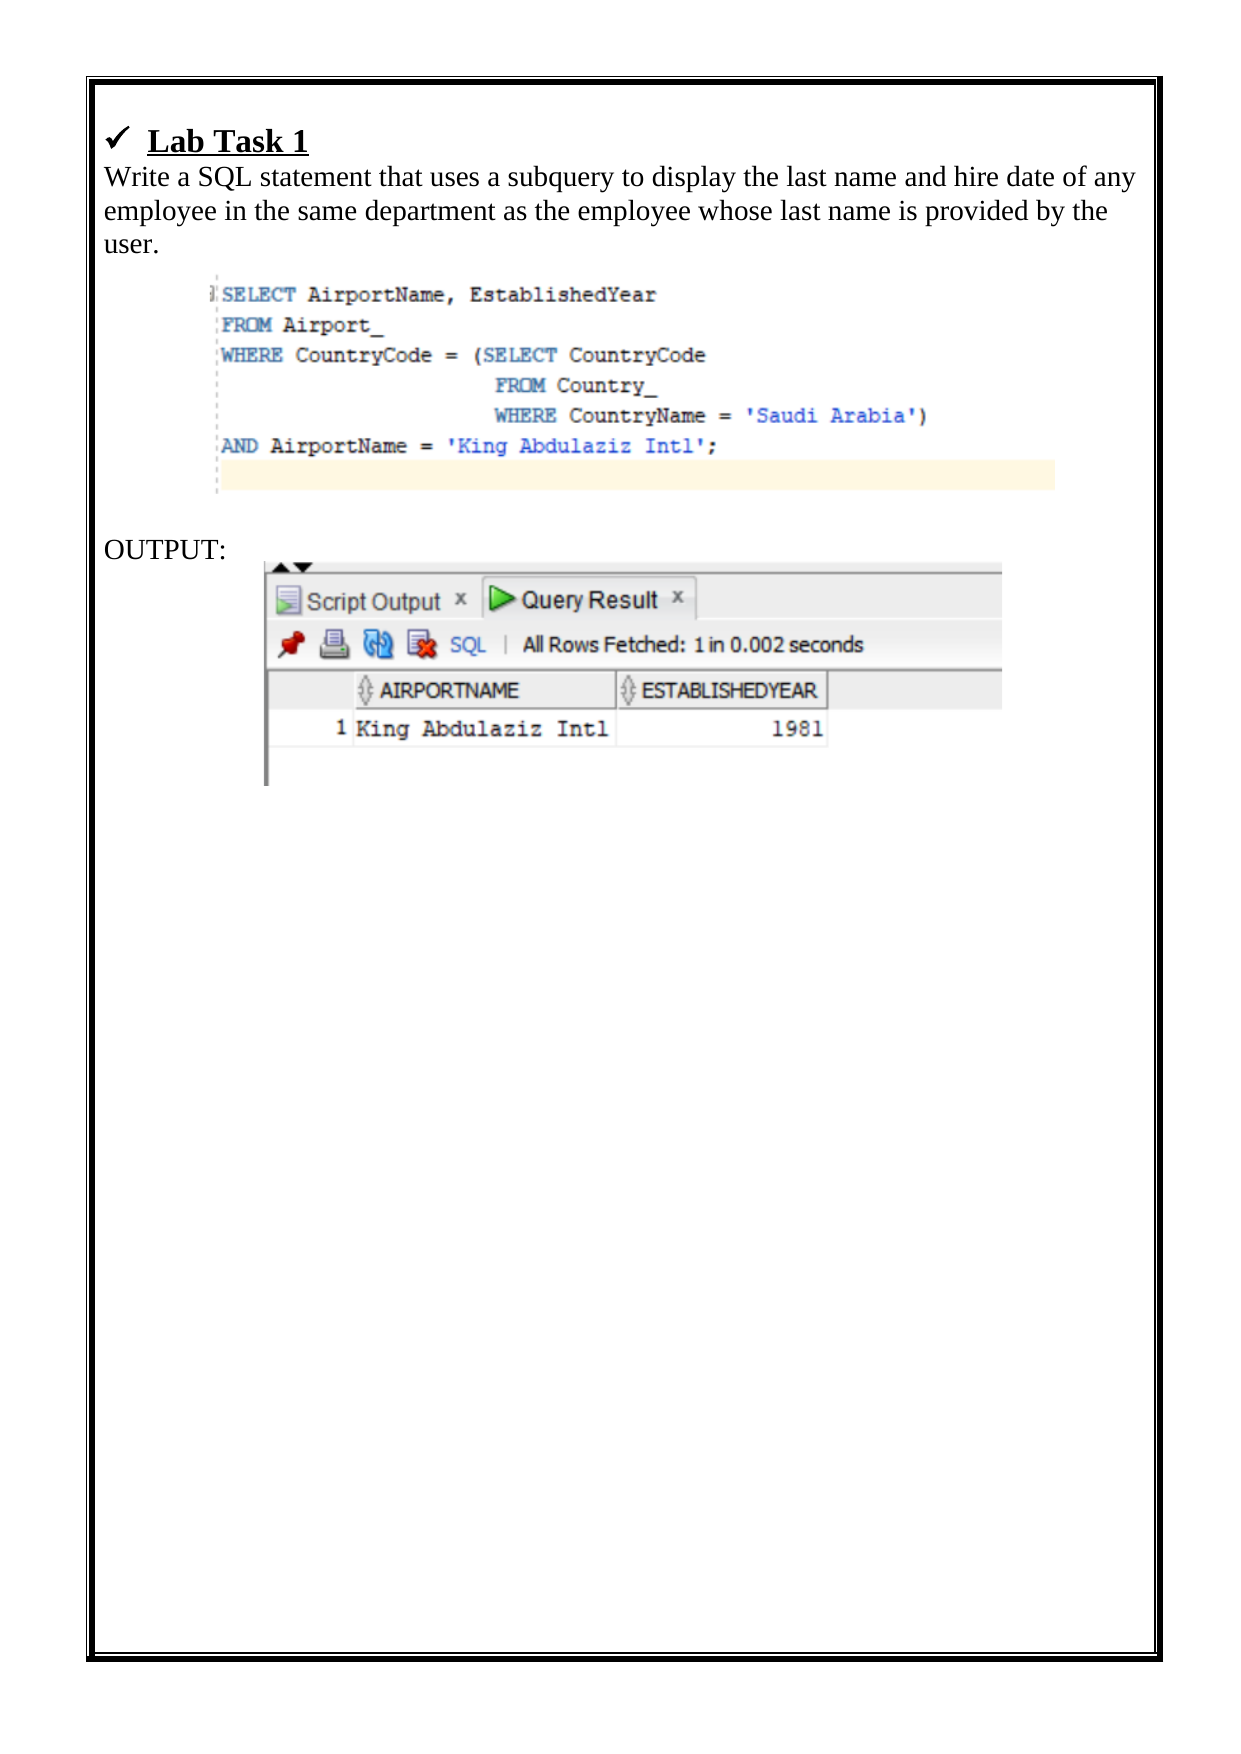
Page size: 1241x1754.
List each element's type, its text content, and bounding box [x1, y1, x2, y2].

picture [263, 561, 1003, 786]
picture [209, 270, 1055, 494]
text OUTPUT: [103, 532, 1146, 566]
list Lab Task 1 [103, 121, 1146, 159]
text Write a SQL statement that uses a subquery to display the last name and hire date of any employee in the same department as the employee whose last name is provided by the user. [103, 159, 1146, 260]
